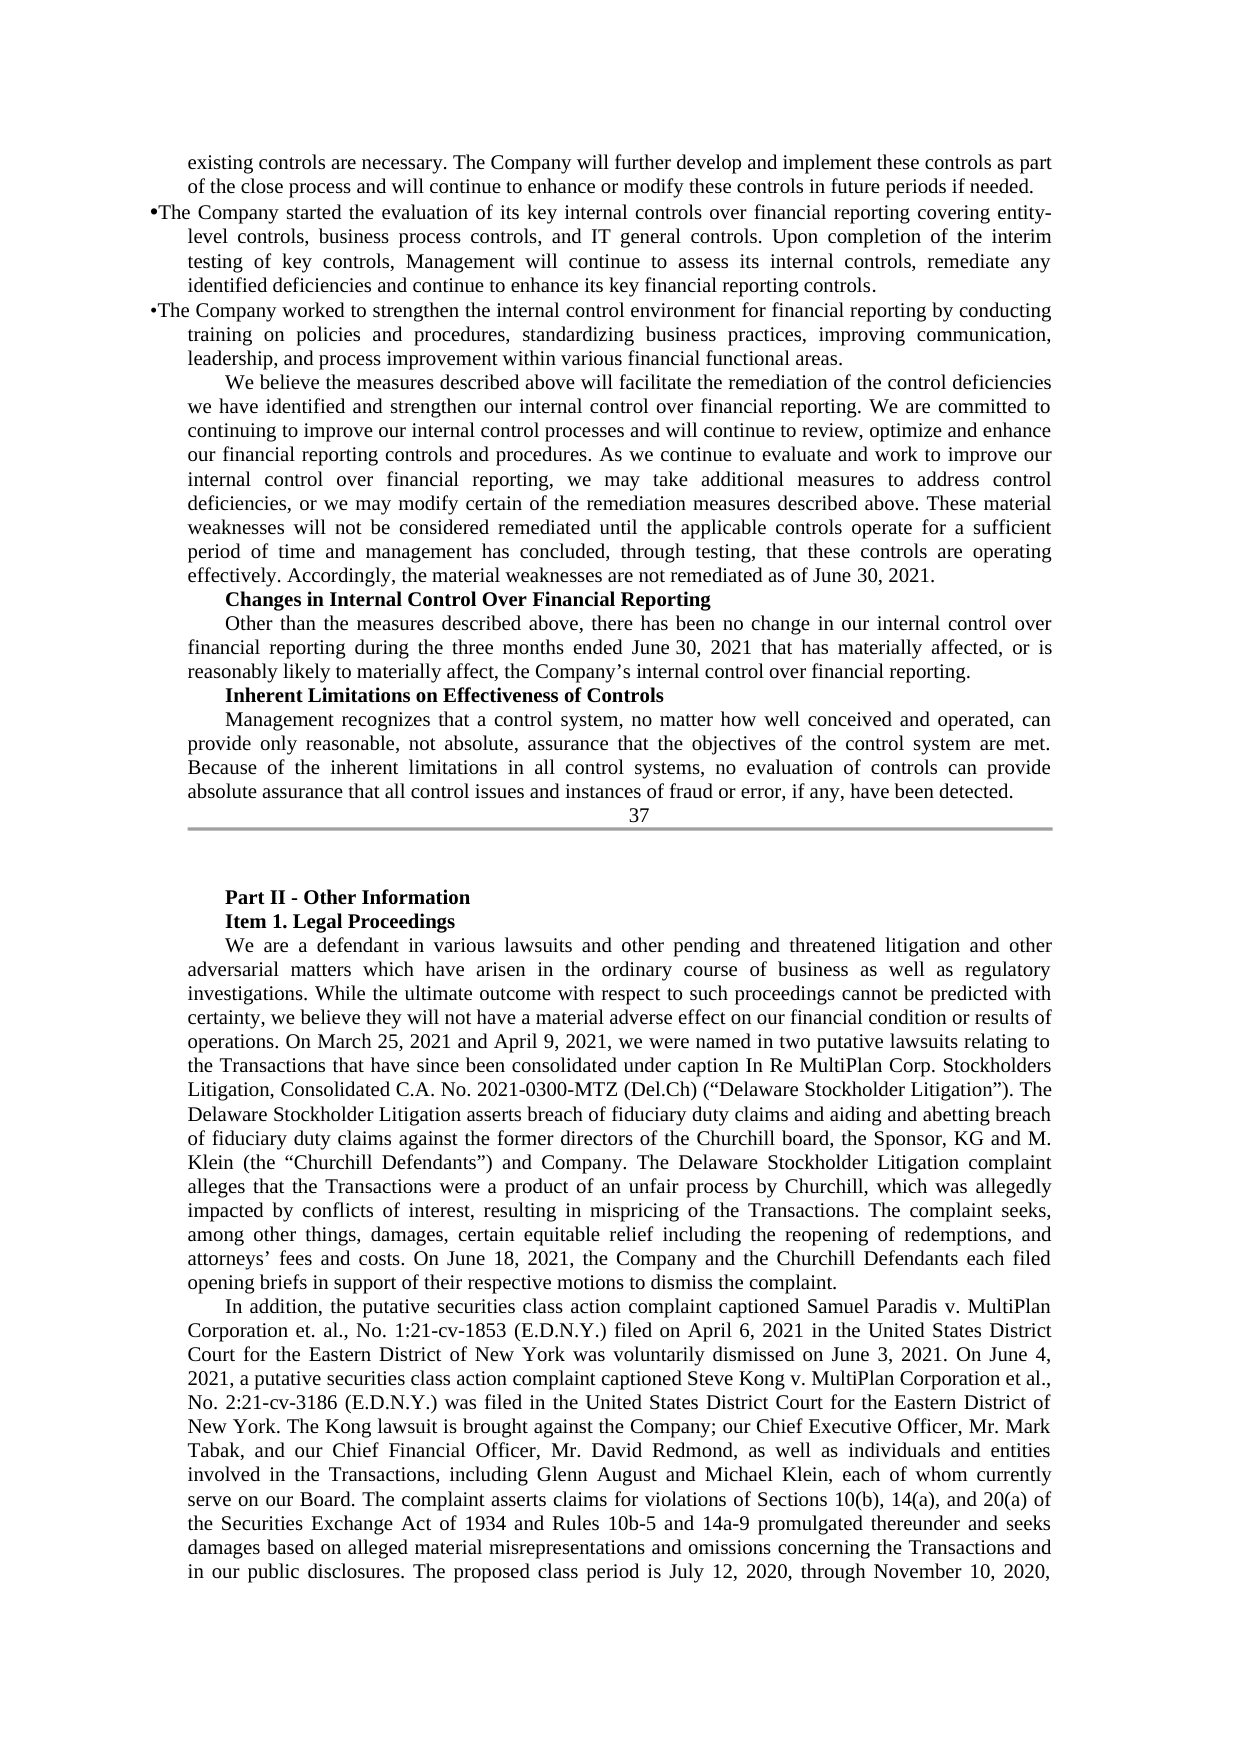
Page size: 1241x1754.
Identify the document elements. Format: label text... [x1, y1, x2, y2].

text Item 1. Legal Proceedings [187, 909, 1053, 933]
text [187, 1294, 1053, 1583]
text 37 [187, 803, 1053, 827]
text We believe the measures described above will facilitate the remediation of the control deficiencies we have identified and strengthen our internal control over financial reporting. We are committed to continuing to improve our internal control processes and will continue to review, optimize and enhance our financial reporting controls and procedures. As we continue to evaluate and work to improve our internal control over financial reporting, we may take additional measures to address control deficiencies, or we may modify certain of the remediation measures described above. These material weaknesses will not be considered remediated until the applicable controls operate for a sufficient period of time and management has concluded, through testing, that these controls are operating effectively. Accordingly, the material weaknesses are not remediated as of June 30, 2021. [187, 370, 1053, 587]
text Changes in Internal Control Over Financial Reporting [187, 587, 1053, 611]
text •The Company worked to strengthen the internal control environment for financial reporting by conducting training on policies and procedures, standardizing business practices, improving communication, leadership, and process improvement within various financial functional areas. [150, 298, 1053, 370]
text Part II - Other Information [187, 885, 1053, 909]
text We are a defendant in various lawsuits and other pending and threatened litigation and other adversarial matters which have arisen in the ordinary course of business as well as regulatory investigations. While the ultimate outcome with respect to such proceedings cannot be predicted with certainty, we believe they will not have a material adverse effect on our financial condition or results of operations. On March 25, 2021 and April 9, 2021, we were named in two putative lawsuits relating to the Transactions that have since been consolidated under caption In Re MultiPlan Corp. Stockholders Litigation, Consolidated C.A. No. 2021-0300-MTZ (Del.Ch) (“Delaware Stockholder Litigation”). The Delaware Stockholder Litigation asserts breach of fiduciary duty claims and aiding and abetting breach of fiduciary duty claims against the former directors of the Churchill board, the Sponsor, KG and M. Klein (the “Churchill Defendants”) and Company. The Delaware Stockholder Litigation complaint alleges that the Transactions were a product of an unfair process by Churchill, which was allegedly impacted by conflicts of interest, resulting in mispricing of the Transactions. The complaint seeks, among other things, damages, certain equitable relief including the reopening of redemptions, and attorneys’ fees and costs. On June 18, 2021, the Company and the Churchill Defendants each filed opening briefs in support of their respective motions to dismiss the complaint. [187, 933, 1053, 1294]
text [150, 150, 1053, 198]
text Inherent Limitations on Effectiveness of Controls [187, 683, 1053, 707]
text Management recognizes that a control system, no matter how well conceived and operated, can provide only reasonable, not absolute, assurance that the objectives of the control system are met. Because of the inherent limitations in all control systems, no evaluation of controls can provide absolute assurance that all control issues and instances of fraud or error, if any, have been detected. [187, 707, 1053, 803]
text •The Company started the evaluation of its key internal controls over financial reporting covering entity-level controls, business process controls, and IT general controls. Upon completion of the interim testing of key controls, Management will continue to assess its internal controls, remediate any identified deficiencies and continue to enhance its key financial reporting controls. [150, 198, 1053, 298]
text Other than the measures described above, there has been no change in our internal control over financial reporting during the three months ended June 30, 2021 that has materially affected, or is reasonably likely to materially affect, the Company’s internal control over financial reporting. [187, 611, 1053, 683]
